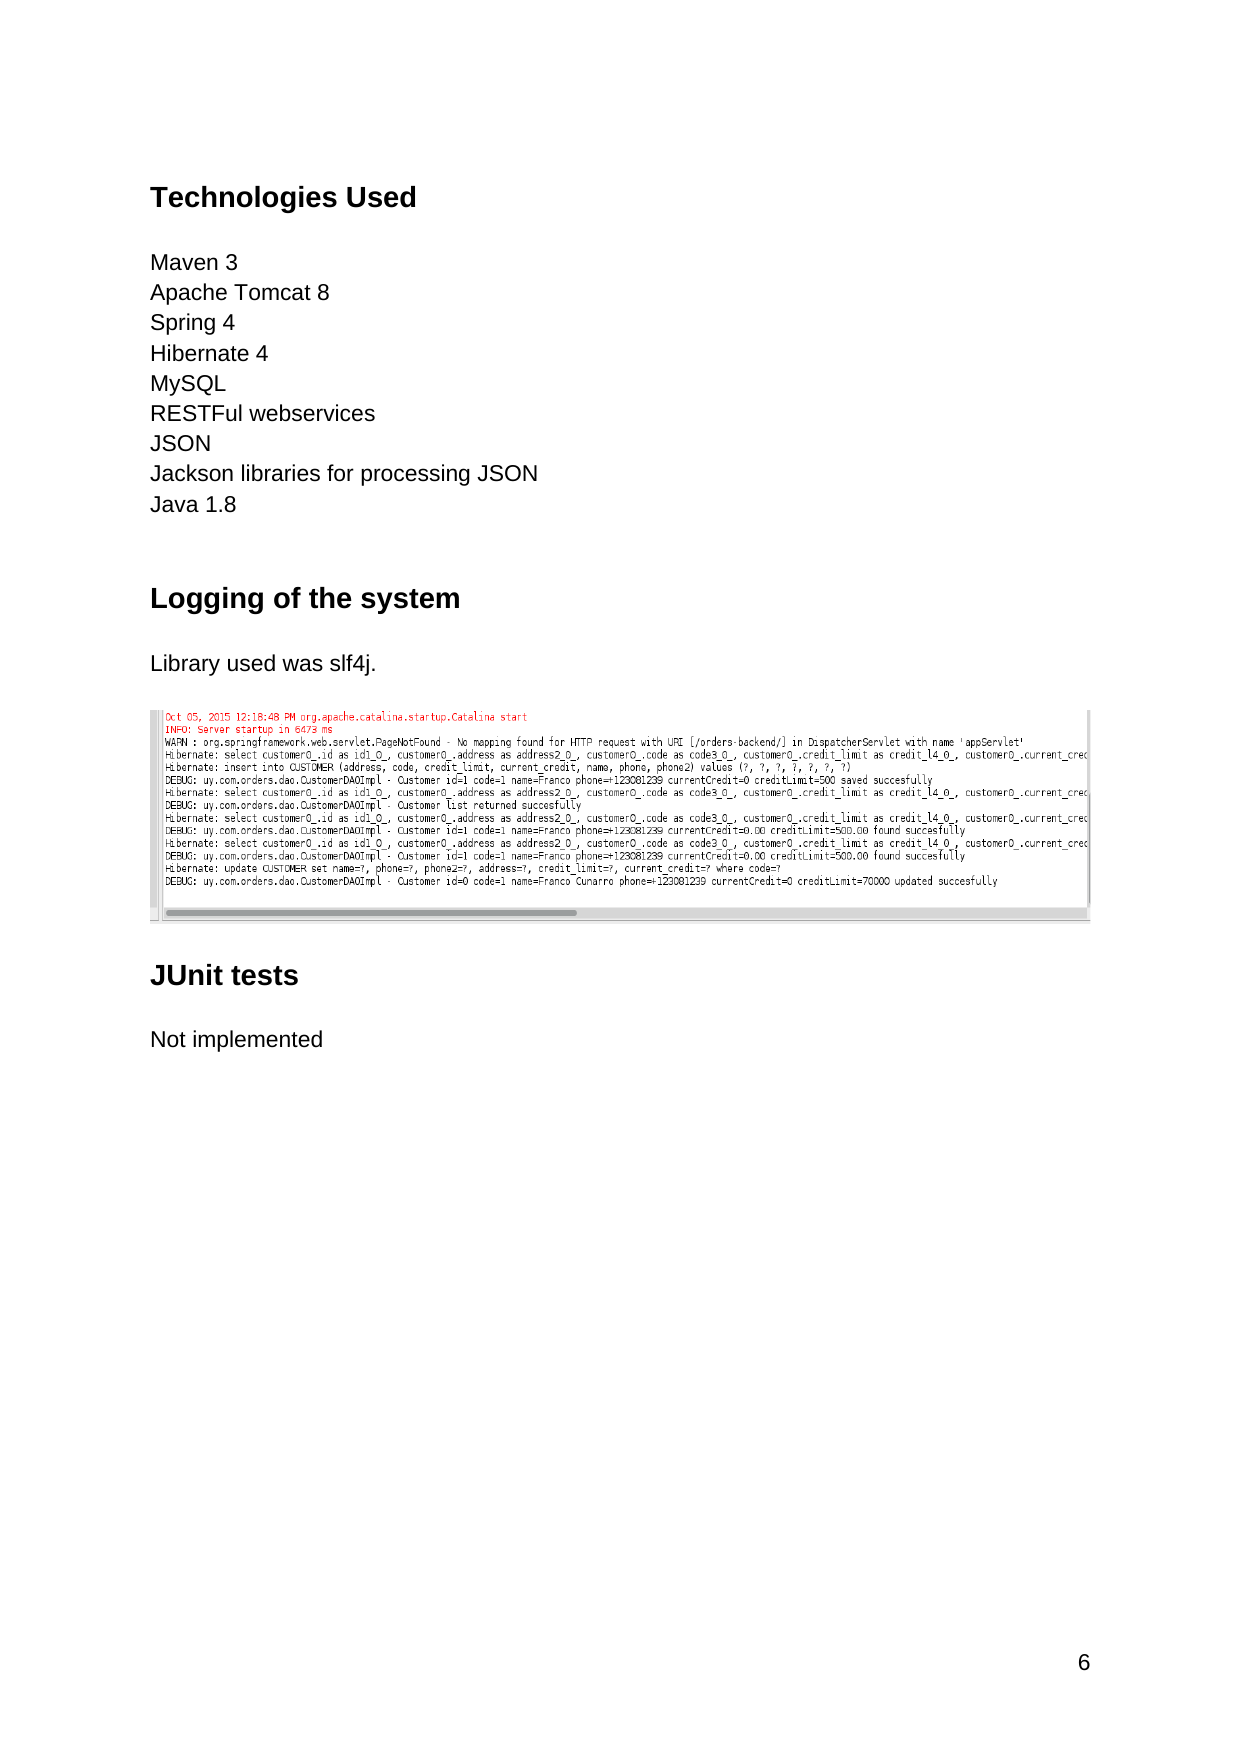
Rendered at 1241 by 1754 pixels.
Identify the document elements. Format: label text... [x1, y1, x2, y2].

text Spring 4 [150, 309, 1090, 336]
subtitle JUnit tests [150, 958, 1090, 991]
text Not implemented [150, 1026, 1090, 1053]
picture [150, 710, 1091, 924]
text MySQL [150, 370, 1090, 396]
subtitle Technologies Used [150, 180, 1090, 214]
text Jackson libraries for processing JSON [150, 460, 1090, 487]
text Java 1.8 [150, 491, 1090, 517]
subtitle Logging of the system [150, 581, 1090, 615]
text RESTFul webservices [150, 400, 1090, 426]
text Library used was slf4j. [150, 650, 1090, 676]
text Maven 3 [150, 249, 1090, 275]
text Hibernate 4 [150, 339, 1090, 366]
text Apache Tomcat 8 [150, 279, 1090, 306]
text JSON [150, 430, 1090, 457]
